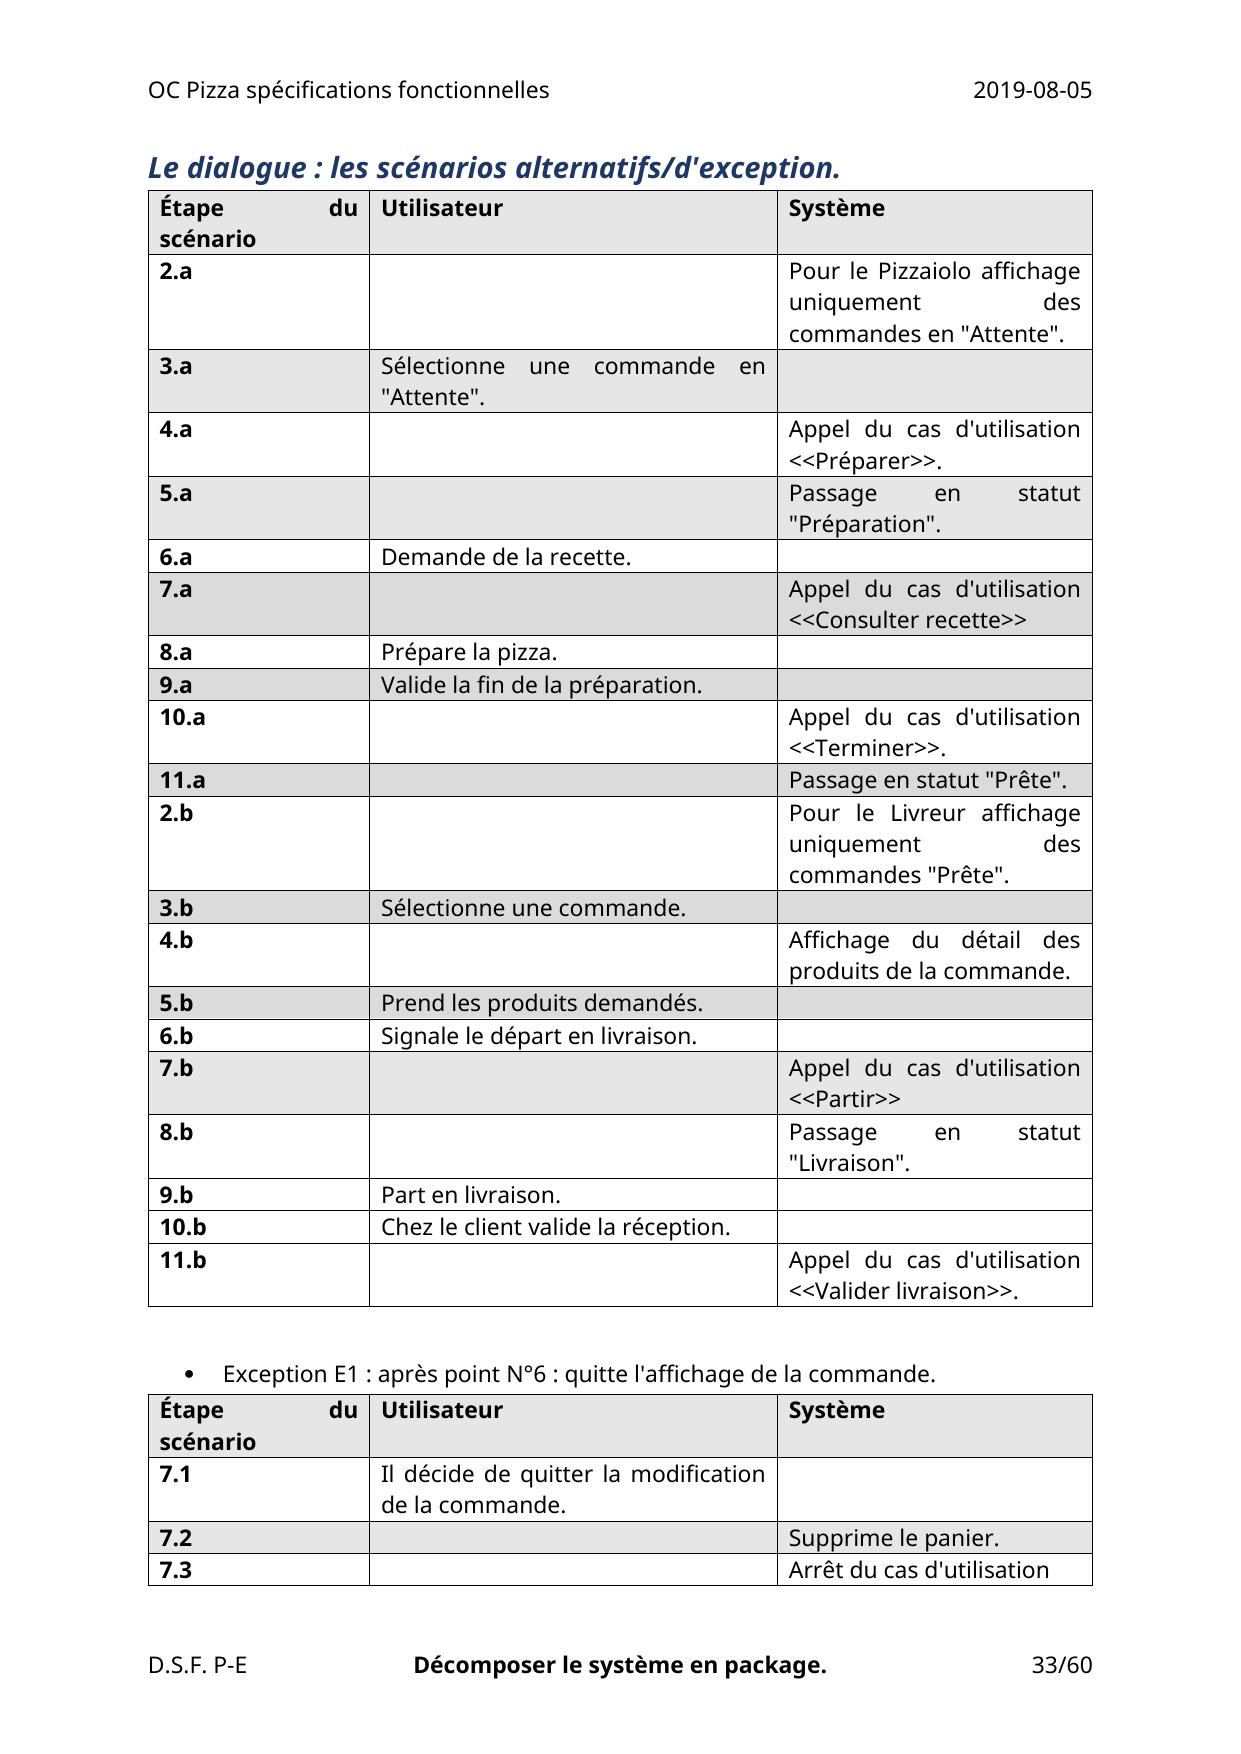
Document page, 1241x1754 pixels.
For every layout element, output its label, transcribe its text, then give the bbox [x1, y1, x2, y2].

table_cell 7.3 [149, 1554, 369, 1585]
table_cell Prépare la pizza. [370, 636, 777, 667]
table_cell [778, 669, 1092, 700]
table_cell Pour le Livreur affichage uniquement des commandes "Prête". [778, 797, 1092, 890]
table_cell Sélectionne une commande. [370, 891, 777, 923]
table_cell Appel du cas d'utilisation <<Préparer>>. [778, 413, 1092, 476]
table_cell 4.b [149, 924, 369, 986]
table_cell [778, 1211, 1092, 1242]
table_header Étape du scénario [149, 191, 369, 254]
table_cell [370, 573, 777, 635]
table_cell [370, 701, 777, 763]
table_header Système [778, 1395, 1092, 1457]
table_cell Il décide de quitter la modification de la commande. [370, 1458, 777, 1521]
table_cell 5.b [149, 987, 369, 1018]
table_cell Appel du cas d'utilisation <<Consulter recette>> [778, 573, 1092, 635]
list Exception E1 : après point N°6 : quitte l'affichage de la commande. [185, 1357, 1093, 1389]
table_cell Passage en statut "Livraison". [778, 1115, 1092, 1178]
table_cell Appel du cas d'utilisation <<Terminer>>. [778, 701, 1092, 763]
table_cell [778, 1020, 1092, 1051]
table_cell [370, 477, 777, 539]
table_cell 9.a [149, 669, 369, 700]
table_cell [370, 1522, 777, 1553]
table_cell 7.b [149, 1052, 369, 1114]
table_cell Appel du cas d'utilisation <<Partir>> [778, 1052, 1092, 1114]
table_cell 5.a [149, 477, 369, 539]
table_cell [370, 1554, 777, 1585]
table_cell 3.b [149, 891, 369, 923]
table_cell [778, 891, 1092, 923]
table_cell [778, 540, 1092, 572]
table_cell Sélectionne une commande en "Attente". [370, 350, 777, 412]
table_cell 2.a [149, 255, 369, 349]
table_header Système [778, 191, 1092, 254]
table_cell 11.a [149, 764, 369, 796]
table_cell 11.b [149, 1244, 369, 1306]
table_cell [778, 1179, 1092, 1210]
table_cell 8.a [149, 636, 369, 667]
table_cell 7.2 [149, 1522, 369, 1553]
table_cell 7.a [149, 573, 369, 635]
table_cell Affichage du détail des produits de la commande. [778, 924, 1092, 986]
table_cell 8.b [149, 1115, 369, 1178]
table_cell Prend les produits demandés. [370, 987, 777, 1018]
table_cell Appel du cas d'utilisation <<Valider livraison>>. [778, 1244, 1092, 1306]
table_cell 2.b [149, 797, 369, 890]
table_header Utilisateur [370, 1395, 777, 1457]
table_cell [778, 1458, 1092, 1521]
table_cell 4.a [149, 413, 369, 476]
table_cell Arrêt du cas d'utilisation [778, 1554, 1092, 1585]
table_cell 10.a [149, 701, 369, 763]
table_cell 10.b [149, 1211, 369, 1242]
table_cell [370, 924, 777, 986]
table_cell 6.a [149, 540, 369, 572]
table_cell 9.b [149, 1179, 369, 1210]
table_cell [778, 636, 1092, 667]
table_cell [778, 350, 1092, 412]
table_cell Demande de la recette. [370, 540, 777, 572]
table_cell [370, 1244, 777, 1306]
table_cell Pour le Pizzaiolo affichage uniquement des commandes en "Attente". [778, 255, 1092, 349]
table_cell 3.a [149, 350, 369, 412]
table_cell [370, 1052, 777, 1114]
table_cell Part en livraison. [370, 1179, 777, 1210]
table_cell Passage en statut "Prête". [778, 764, 1092, 796]
table_cell 7.1 [149, 1458, 369, 1521]
table_cell Chez le client valide la réception. [370, 1211, 777, 1242]
table_cell Valide la fin de la préparation. [370, 669, 777, 700]
table_cell [778, 987, 1092, 1018]
table_cell 6.b [149, 1020, 369, 1051]
table_cell Signale le départ en livraison. [370, 1020, 777, 1051]
table_cell Supprime le panier. [778, 1522, 1092, 1553]
subtitle Le dialogue : les scénarios alternatifs/d'exception. [148, 148, 1093, 187]
table_cell [370, 797, 777, 890]
table_cell Passage en statut "Préparation". [778, 477, 1092, 539]
table_cell [370, 413, 777, 476]
table_cell [370, 1115, 777, 1178]
table_cell [370, 764, 777, 796]
table_header Utilisateur [370, 191, 777, 254]
table_header Étape du scénario [149, 1395, 369, 1457]
table_cell [370, 255, 777, 349]
